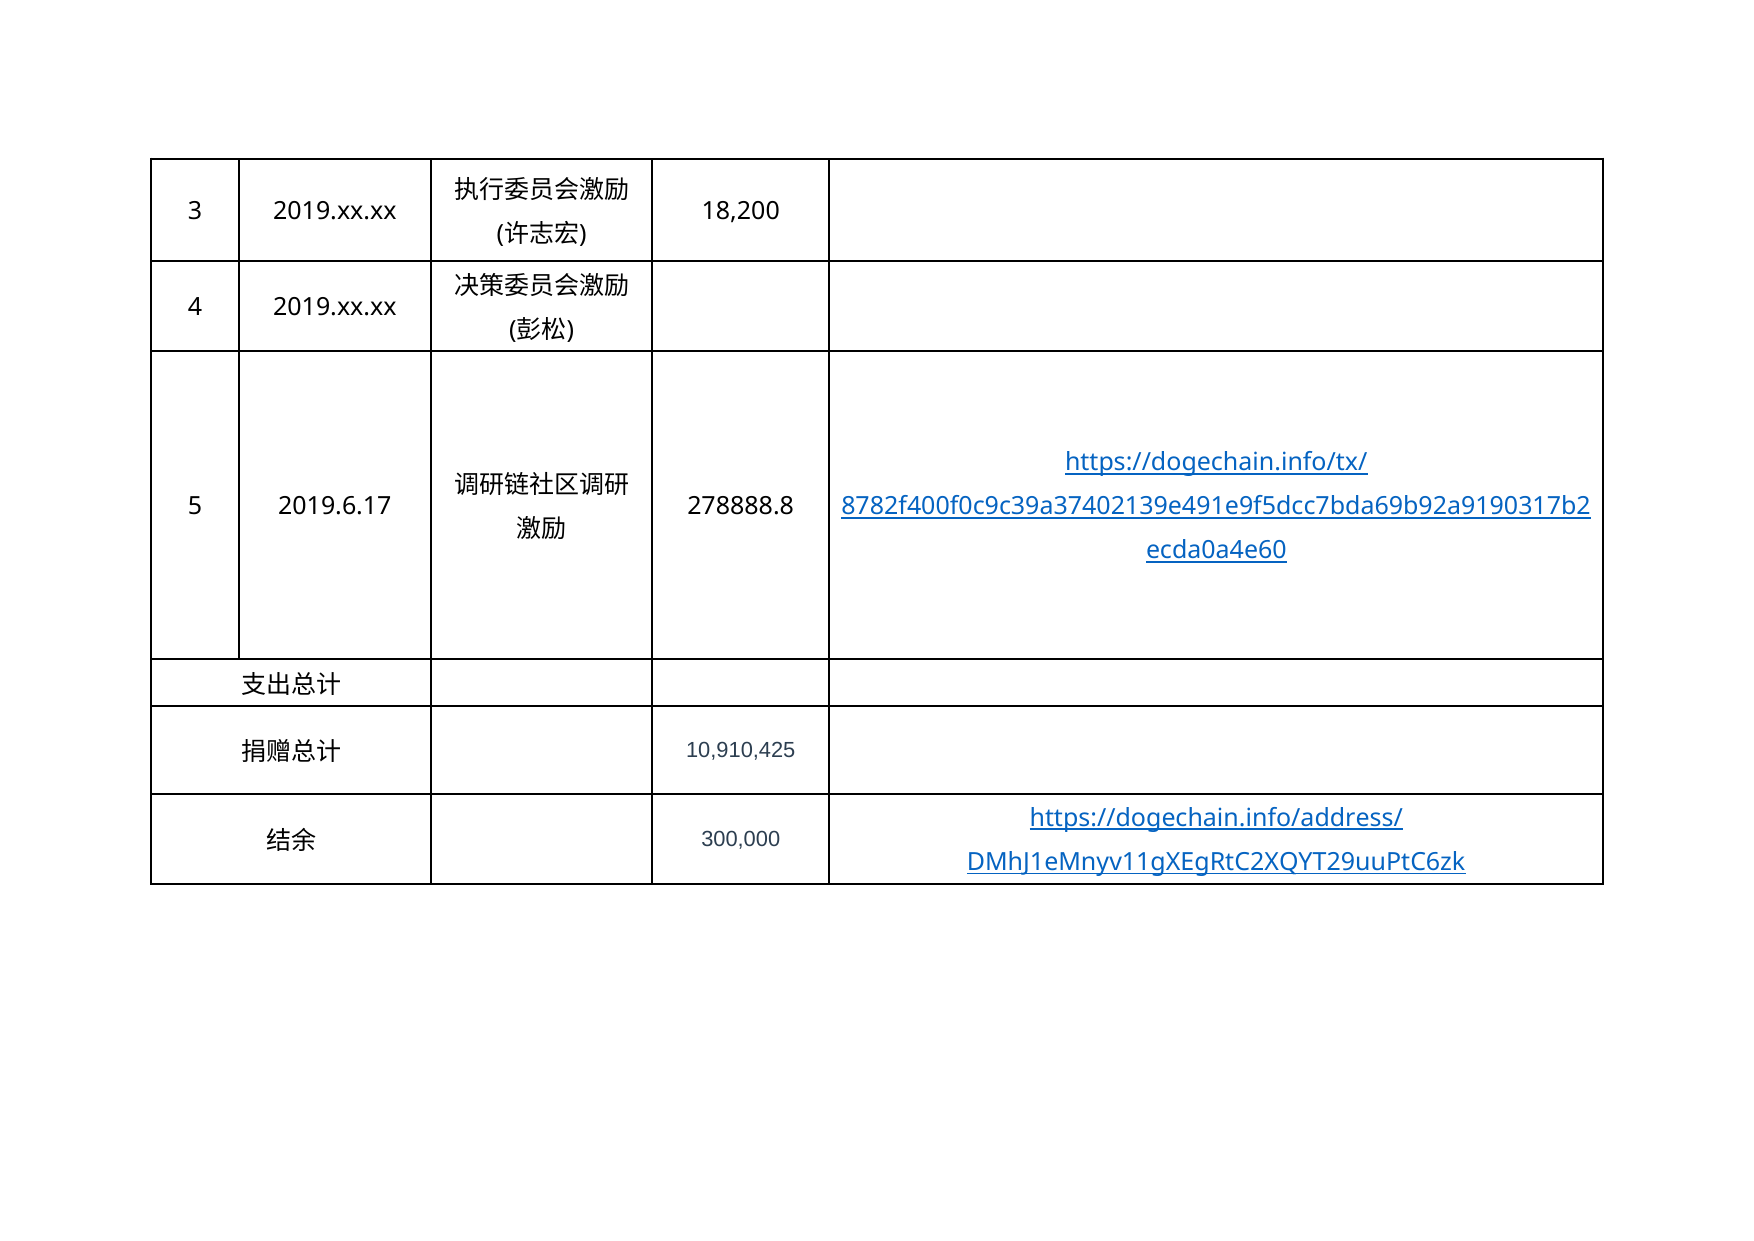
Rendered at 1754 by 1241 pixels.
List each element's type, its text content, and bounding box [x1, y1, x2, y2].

table_cell 支出总计 [152, 660, 430, 704]
table_cell 5 [152, 352, 238, 658]
table_cell 278888.8 [653, 352, 828, 658]
table_cell 结余 [152, 795, 430, 883]
table_cell 2019.xx.xx [240, 262, 430, 350]
table_cell [830, 660, 1602, 704]
table_cell [432, 795, 651, 883]
table_cell 4 [152, 262, 238, 350]
table_cell 执行委员会激励(许志宏) [432, 160, 651, 259]
table_cell 2019.xx.xx [240, 160, 430, 259]
table_cell https://dogechain.info/address/DMhJ1eMnyv11gXEgRtC2XQYT29uuPtC6zk [830, 795, 1602, 883]
table_cell https://dogechain.info/tx/8782f400f0c9c39a37402139e491e9f5dcc7bda69b92a9190317b2ecda0a4e60 [830, 352, 1602, 658]
table_cell 调研链社区调研激励 [432, 352, 651, 658]
table_cell 2019.6.17 [240, 352, 430, 658]
table_cell [830, 262, 1602, 350]
table_cell 300,000 [653, 795, 828, 883]
table_cell 10,910,425 [653, 707, 828, 793]
table_cell 决策委员会激励(彭松) [432, 262, 651, 350]
table_cell [653, 660, 828, 704]
table_cell [432, 707, 651, 793]
table_cell [830, 160, 1602, 259]
table_cell [653, 262, 828, 350]
table_cell 18,200 [653, 160, 828, 259]
table_cell 捐赠总计 [152, 707, 430, 793]
table_cell [432, 660, 651, 704]
table_cell 3 [152, 160, 238, 259]
table_cell [830, 707, 1602, 793]
